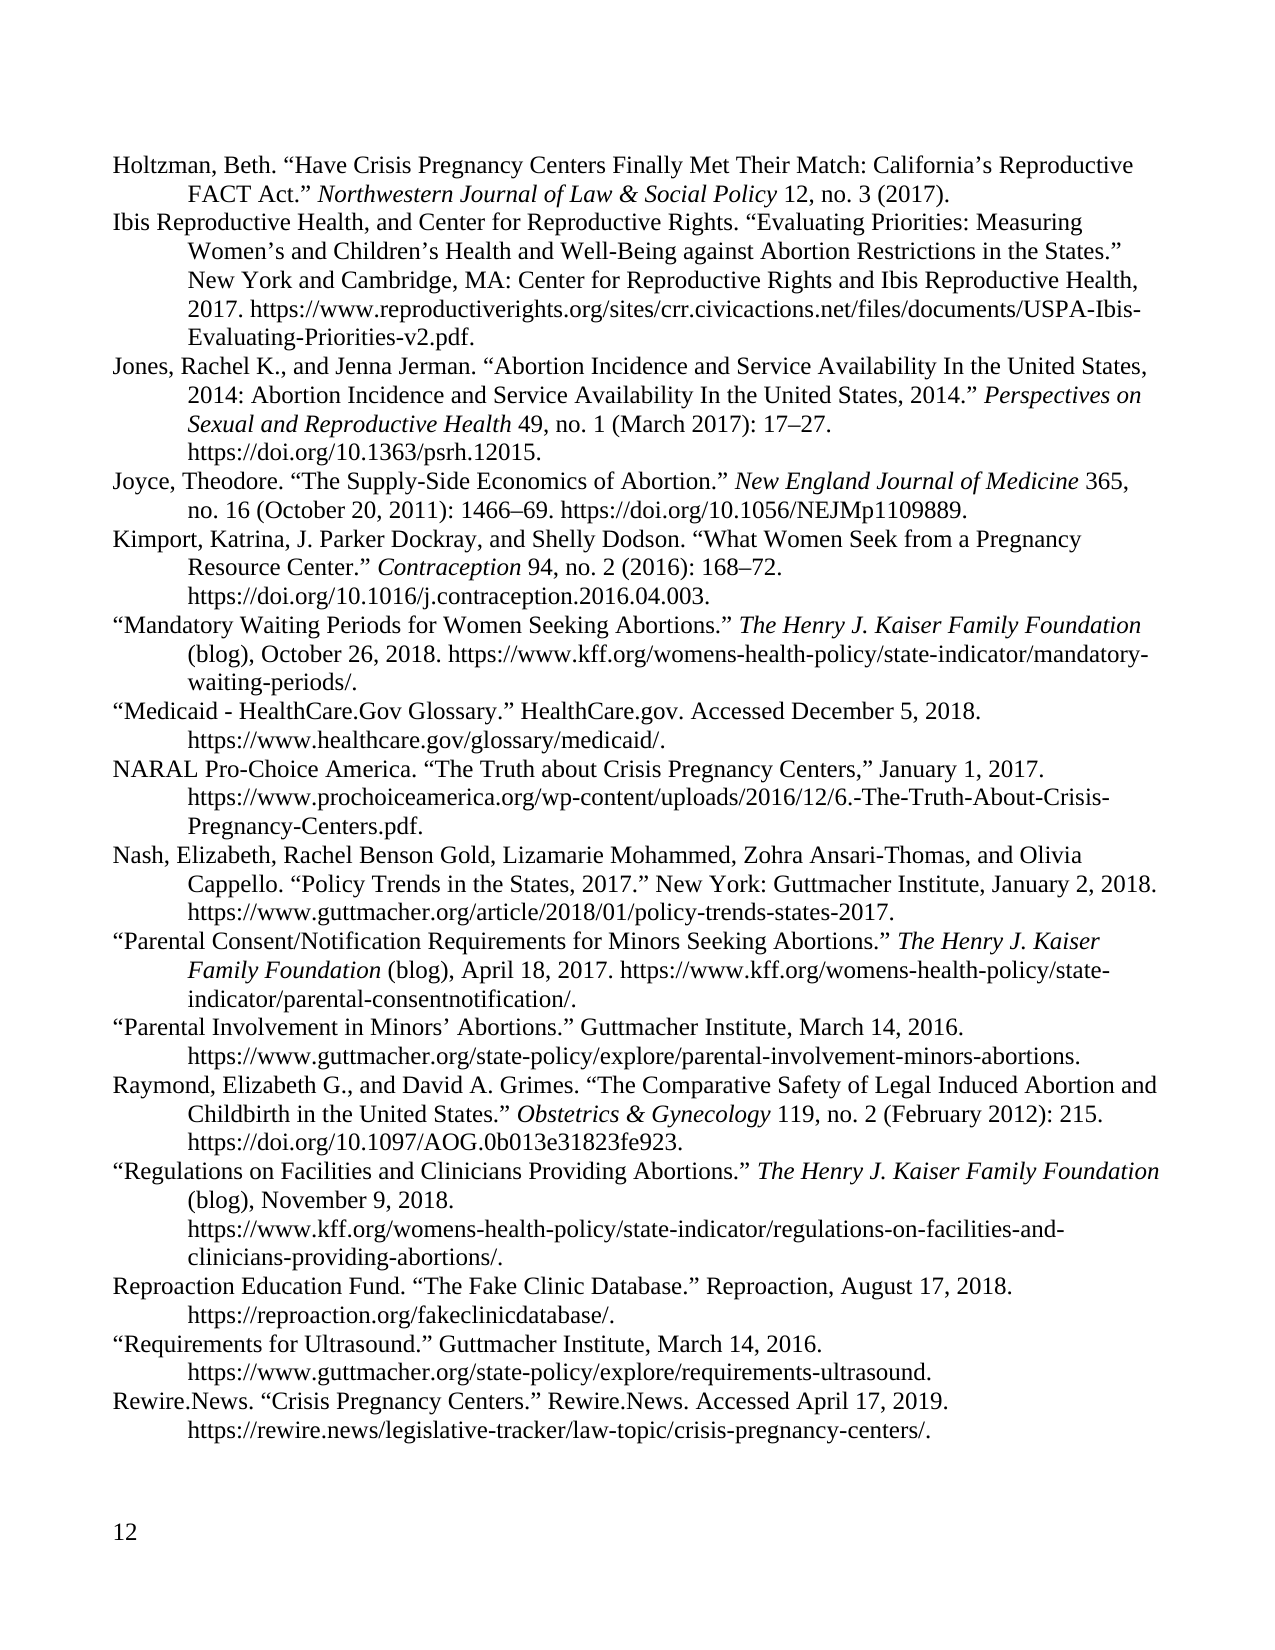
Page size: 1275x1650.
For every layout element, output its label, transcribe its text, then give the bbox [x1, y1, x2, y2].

text “Medicaid - HealthCare.Gov Glossary.” HealthCare.gov. Accessed December 5, 2018. https://www.healthcare.gov/glossary/medicaid/. [112, 696, 1162, 754]
text Ibis Reproductive Health, and Center for Reproductive Rights. “Evaluating Priorities: Measuring Women’s and Children’s Health and Well-Being against Abortion Restrictions in the States.” New York and Cambridge, MA: Center for Reproductive Rights and Ibis Reproductive Health, 2017. https://www.reproductiverights.org/sites/crr.civicactions.net/files/documents/USPA-Ibis-Evaluating-Priorities-v2.pdf. [112, 207, 1162, 351]
text Rewire.News. “Crisis Pregnancy Centers.” Rewire.News. Accessed April 17, 2019. https://rewire.news/legislative-tracker/law-topic/crisis-pregnancy-centers/. [112, 1386, 1162, 1444]
text Jones, Rachel K., and Jenna Jerman. “Abortion Incidence and Service Availability In the United States, 2014: Abortion Incidence and Service Availability In the United States, 2014.” Perspectives on Sexual and Reproductive Health 49, no. 1 (March 2017): 17–27. https://doi.org/10.1363/psrh.12015. [112, 351, 1162, 466]
text “Regulations on Facilities and Clinicians Providing Abortions.” The Henry J. Kaiser Family Foundation (blog), November 9, 2018. https://www.kff.org/womens-health-policy/state-indicator/regulations-on-facilities-and-clinicians-providing-abortions/. [112, 1156, 1162, 1271]
text Joyce, Theodore. “The Supply-Side Economics of Abortion.” New England Journal of Medicine 365, no. 16 (October 20, 2011): 1466–69. https://doi.org/10.1056/NEJMp1109889. [112, 466, 1162, 524]
text “Requirements for Ultrasound.” Guttmacher Institute, March 14, 2016. https://www.guttmacher.org/state-policy/explore/requirements-ultrasound. [112, 1329, 1162, 1386]
text NARAL Pro-Choice America. “The Truth about Crisis Pregnancy Centers,” January 1, 2017. https://www.prochoiceamerica.org/wp-content/uploads/2016/12/6.-The-Truth-About-Crisis-Pregnancy-Centers.pdf. [112, 754, 1162, 840]
text Nash, Elizabeth, Rachel Benson Gold, Lizamarie Mohammed, Zohra Ansari-Thomas, and Olivia Cappello. “Policy Trends in the States, 2017.” New York: Guttmacher Institute, January 2, 2018. https://www.guttmacher.org/article/2018/01/policy-trends-states-2017. [112, 840, 1162, 926]
text Reproaction Education Fund. “The Fake Clinic Database.” Reproaction, August 17, 2018. https://reproaction.org/fakeclinicdatabase/. [112, 1271, 1162, 1329]
text Raymond, Elizabeth G., and David A. Grimes. “The Comparative Safety of Legal Induced Abortion and Childbirth in the United States.” Obstetrics & Gynecology 119, no. 2 (February 2012): 215. https://doi.org/10.1097/AOG.0b013e31823fe923. [112, 1070, 1162, 1156]
text “Parental Consent/Notification Requirements for Minors Seeking Abortions.” The Henry J. Kaiser Family Foundation (blog), April 18, 2017. https://www.kff.org/womens-health-policy/state-indicator/parental-consentnotification/. [112, 926, 1162, 1012]
text “Mandatory Waiting Periods for Women Seeking Abortions.” The Henry J. Kaiser Family Foundation (blog), October 26, 2018. https://www.kff.org/womens-health-policy/state-indicator/mandatory-waiting-periods/. [112, 610, 1162, 696]
text “Parental Involvement in Minors’ Abortions.” Guttmacher Institute, March 14, 2016. https://www.guttmacher.org/state-policy/explore/parental-involvement-minors-abortions. [112, 1012, 1162, 1070]
text Holtzman, Beth. “Have Crisis Pregnancy Centers Finally Met Their Match: California’s Reproductive FACT Act.” Northwestern Journal of Law & Social Policy 12, no. 3 (2017). [112, 150, 1162, 207]
text Kimport, Katrina, J. Parker Dockray, and Shelly Dodson. “What Women Seek from a Pregnancy Resource Center.” Contraception 94, no. 2 (2016): 168–72. https://doi.org/10.1016/j.contraception.2016.04.003. [112, 524, 1162, 610]
